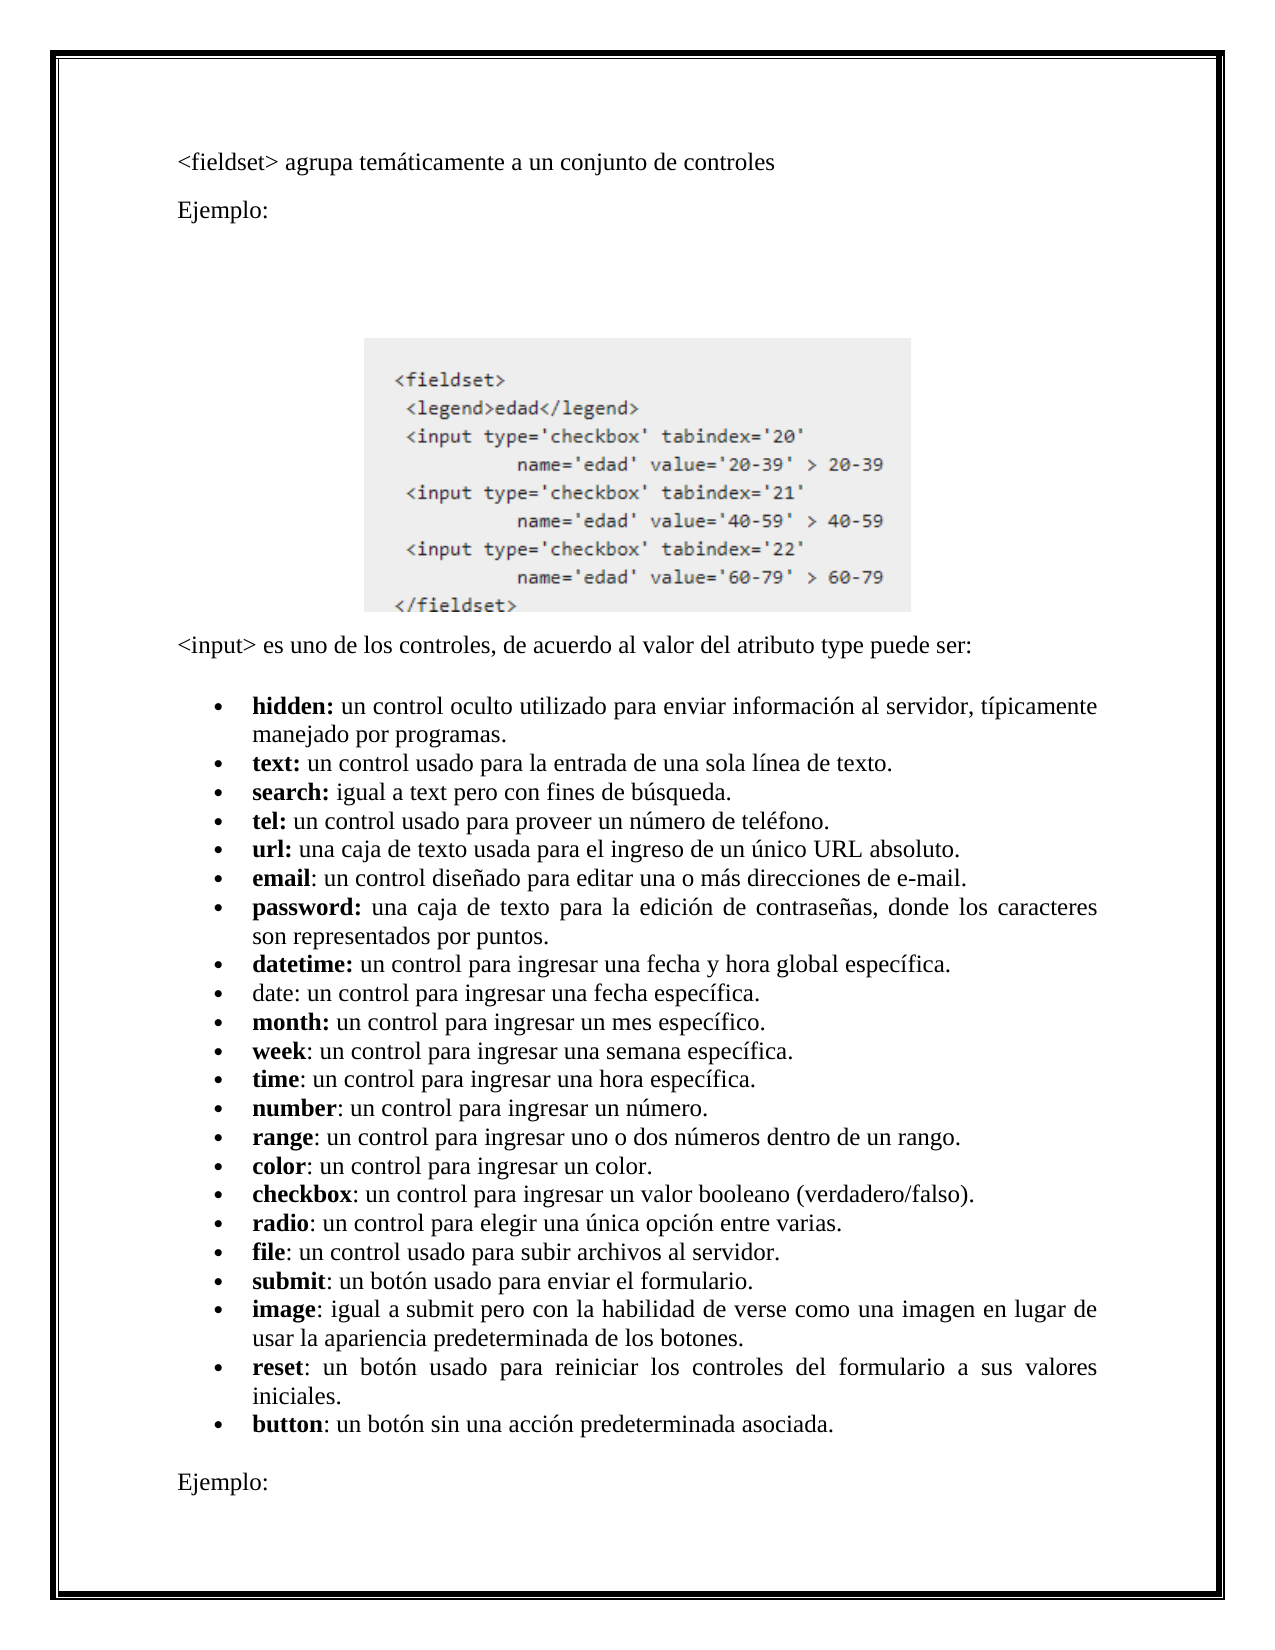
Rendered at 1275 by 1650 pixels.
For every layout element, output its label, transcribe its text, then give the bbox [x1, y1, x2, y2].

list email: un control diseñado para editar una o más direcciones de e-mail. [214, 863, 1098, 892]
list time: un control para ingresar una hora específica. [214, 1064, 1098, 1093]
list reset: un botón usado para reiniciar los controles del formulario a sus valores iniciales. [214, 1352, 1098, 1409]
list date: un control para ingresar una fecha específica. [214, 978, 1098, 1007]
list search: igual a text pero con fines de búsqueda. [214, 777, 1098, 806]
list range: un control para ingresar uno o dos números dentro de un rango. [214, 1122, 1098, 1151]
list datetime: un control para ingresar una fecha y hora global específica. [214, 949, 1098, 978]
text <fieldset> agrupa temáticamente a un conjunto de controles [177, 147, 1098, 176]
list url: una caja de texto usada para el ingreso de un único URL absoluto. [214, 834, 1098, 863]
list tel: un control usado para proveer un número de teléfono. [214, 806, 1098, 834]
list password: una caja de texto para la edición de contraseñas, donde los caracteres son representados por puntos. [214, 892, 1098, 949]
list submit: un botón usado para enviar el formulario. [214, 1266, 1098, 1294]
list number: un control para ingresar un número. [214, 1093, 1098, 1122]
list checkbox: un control para ingresar un valor booleano (verdadero/falso). [214, 1179, 1098, 1208]
list month: un control para ingresar un mes específico. [214, 1007, 1098, 1036]
list image: igual a submit pero con la habilidad de verse como una imagen en lugar de usar la apariencia predeterminada de los botones. [214, 1294, 1098, 1352]
list button: un botón sin una acción predeterminada asociada. [214, 1409, 1098, 1438]
list file: un control usado para subir archivos al servidor. [214, 1237, 1098, 1266]
text Ejemplo: [177, 195, 1098, 224]
list hidden: un control oculto utilizado para enviar información al servidor, típicamente manejado por programas. [214, 691, 1098, 748]
list radio: un control para elegir una única opción entre varias. [214, 1208, 1098, 1237]
list text: un control usado para la entrada de una sola línea de texto. [214, 748, 1098, 777]
text <input> es uno de los controles, de acuerdo al valor del atributo type puede ser: [177, 631, 1098, 659]
text Ejemplo: [177, 1467, 1098, 1496]
list week: un control para ingresar una semana específica. [214, 1036, 1098, 1064]
list color: un control para ingresar un color. [214, 1151, 1098, 1179]
